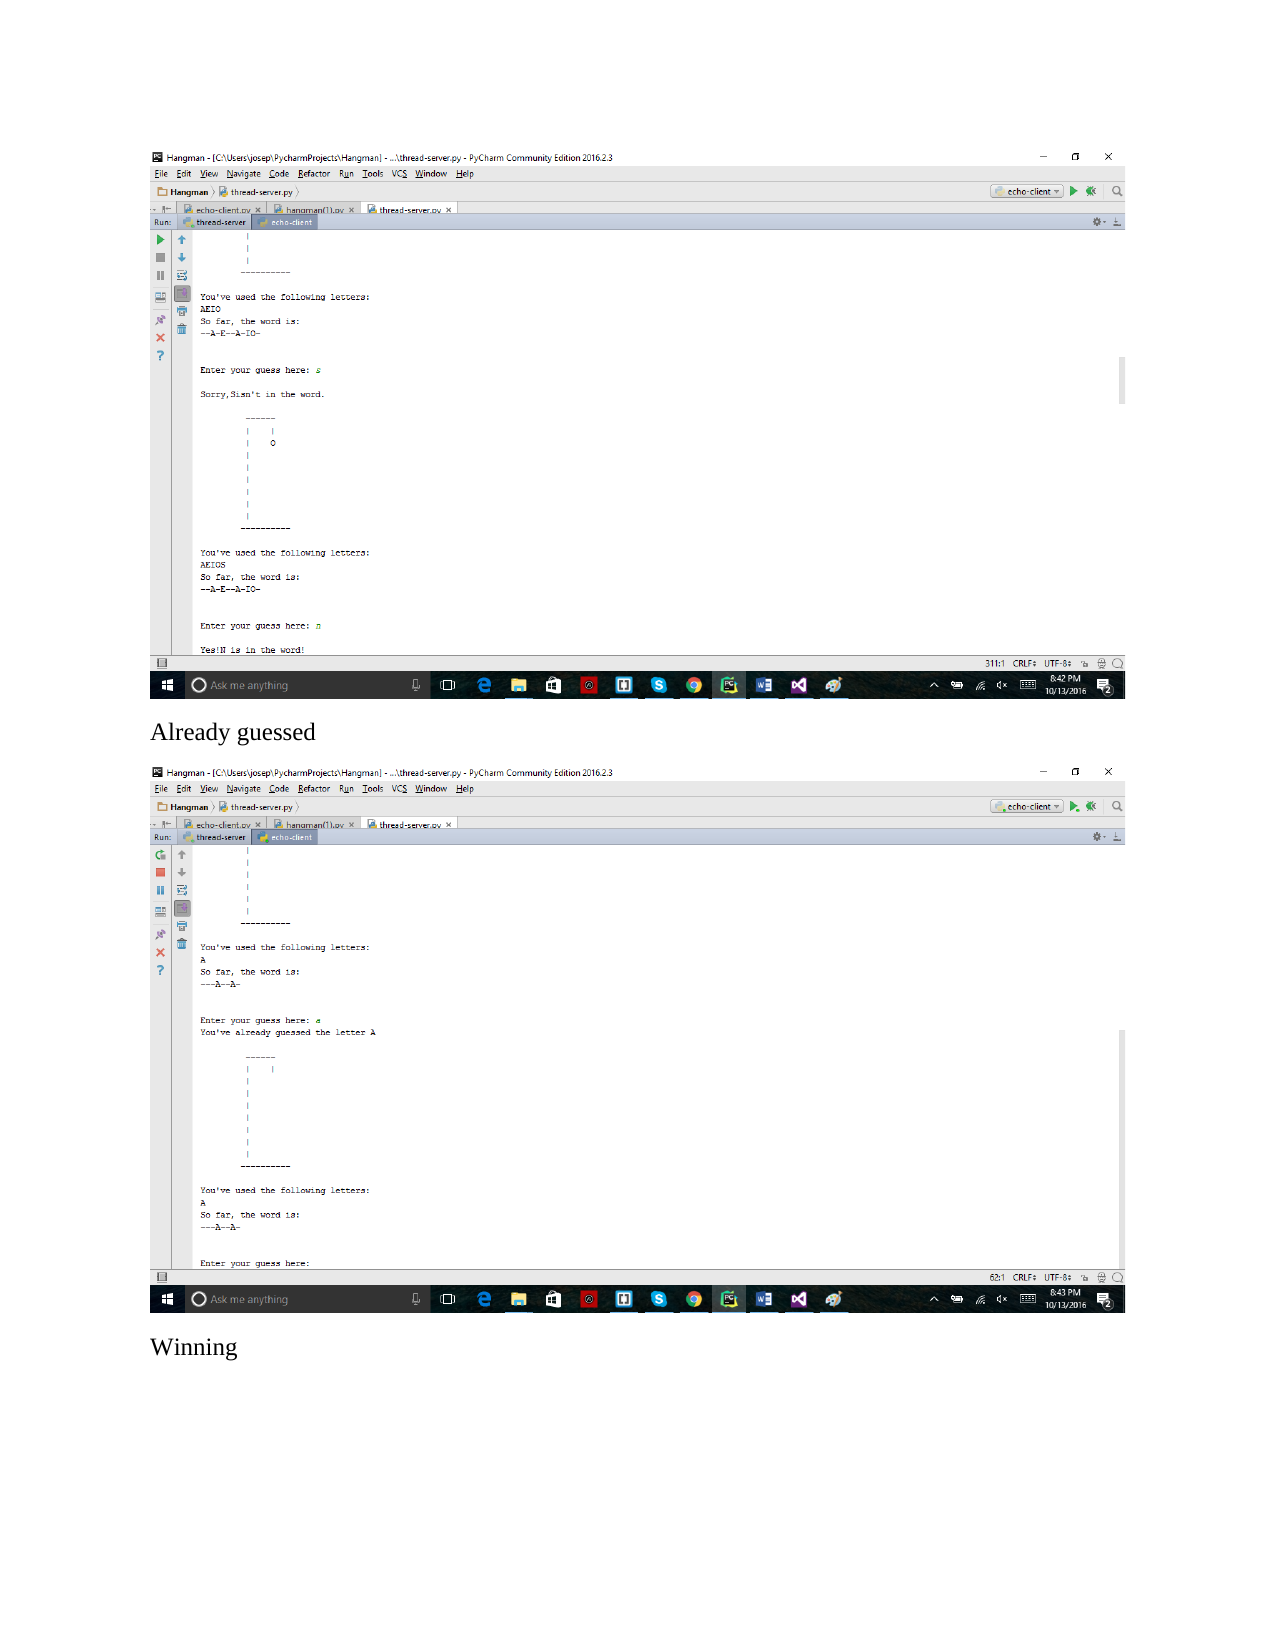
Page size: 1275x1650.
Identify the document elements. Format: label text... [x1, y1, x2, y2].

text Winning [150, 1332, 1125, 1360]
picture [150, 764, 1125, 1313]
picture [150, 150, 1125, 699]
text Already guessed [150, 717, 1125, 746]
